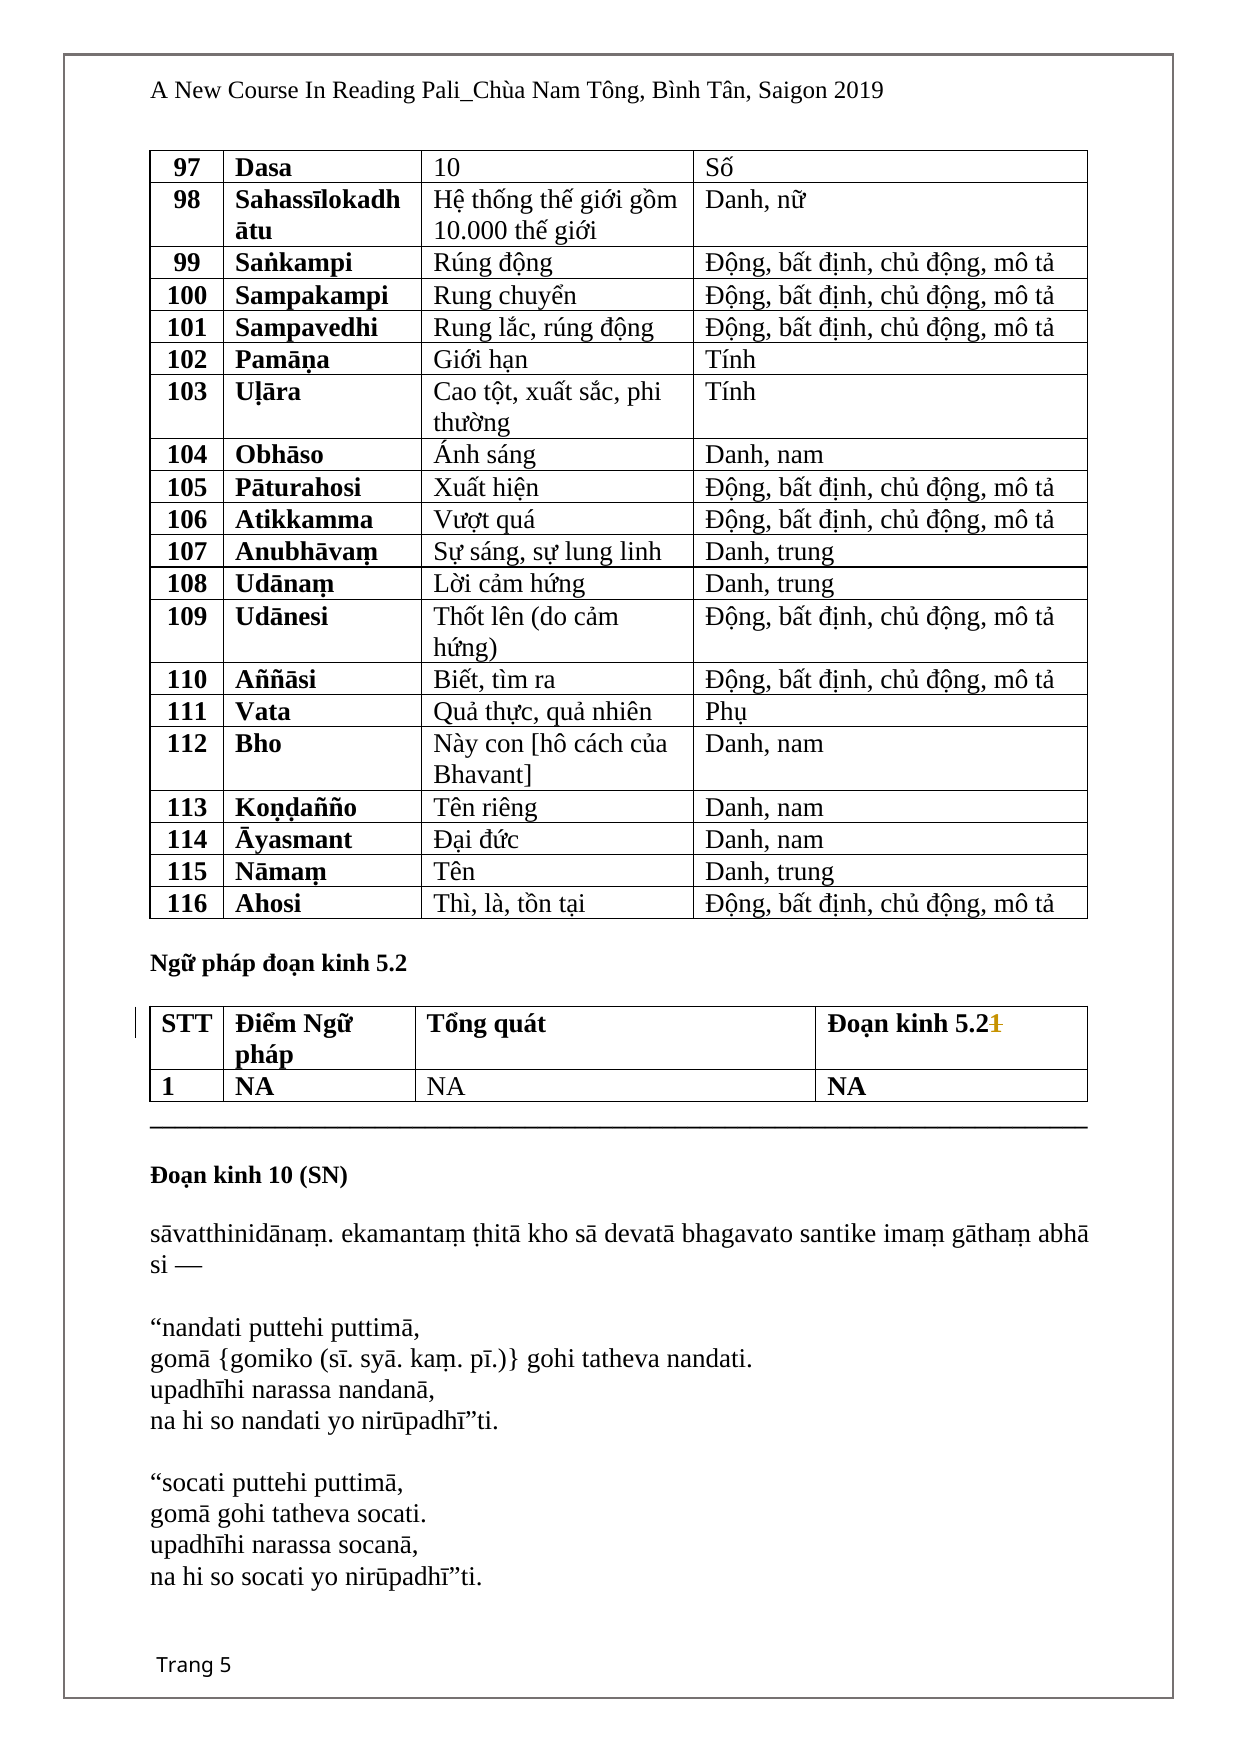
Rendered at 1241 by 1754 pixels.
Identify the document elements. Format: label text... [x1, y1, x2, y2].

table_cell Quả thực, quả nhiên [422, 695, 693, 726]
table_cell Anubhāvaṃ [224, 535, 421, 566]
table_cell Udānaṃ [224, 568, 421, 598]
text “socati puttehi puttimā, [150, 1466, 1090, 1497]
table_cell 1 [151, 1070, 223, 1101]
text gomā gohi tatheva socati. [150, 1497, 1090, 1529]
table_cell Aññāsi [224, 663, 421, 694]
table_cell Atikkamma [224, 503, 421, 534]
table_cell 98 [151, 183, 223, 246]
table_cell Tính [694, 343, 1087, 374]
table_cell Rung chuyển [422, 279, 693, 310]
table_cell Thì, là, tồn tại [422, 887, 693, 918]
table_cell Danh, nam [694, 823, 1087, 854]
table_cell Này con [hô cách của Bhavant] [422, 727, 693, 789]
table_cell Sự sáng, sự lung linh [422, 535, 693, 566]
table_cell Tên riêng [422, 791, 693, 822]
table_cell Rúng động [422, 247, 693, 278]
table_header Điểm Ngữ pháp [224, 1007, 415, 1069]
table_cell Sahassīlokadhātu [224, 183, 421, 246]
table_cell Ahosi [224, 887, 421, 918]
table_cell Vượt quá [422, 503, 693, 534]
table_cell Cao tột, xuất sắc, phi thường [422, 375, 693, 438]
text sāvatthinidānaṃ. ekamantaṃ ṭhitā kho sā devatā bhagavato santike imaṃ gāthaṃ abhāsi — [150, 1217, 1090, 1279]
table_cell 101 [151, 311, 223, 342]
table_cell Động, bất định, chủ động, mô tả [694, 279, 1087, 310]
table_cell Danh, trung [694, 568, 1087, 598]
text na hi so socati yo nirūpadhī”ti. [150, 1560, 1090, 1591]
text ___________________________________________________________________________ [150, 1102, 1090, 1131]
table_cell Tính [694, 375, 1087, 438]
table_cell Danh, trung [694, 855, 1087, 886]
table_cell 114 [151, 823, 223, 854]
text Ngữ pháp đoạn kinh 5.2 [150, 948, 1090, 977]
table_cell Rung lắc, rúng động [422, 311, 693, 342]
table_cell Saṅkampi [224, 247, 421, 278]
table_cell 116 [151, 887, 223, 918]
table_cell 103 [151, 375, 223, 438]
table_cell Động, bất định, chủ động, mô tả [694, 887, 1087, 918]
text na hi so nandati yo nirūpadhī”ti. [150, 1404, 1090, 1435]
table_cell 111 [151, 695, 223, 726]
table_cell 112 [151, 727, 223, 789]
text Đoạn kinh 10 (SN) [150, 1160, 1090, 1188]
table_header Tổng quát [416, 1007, 815, 1069]
table_cell Số [694, 151, 1087, 182]
table_cell 105 [151, 471, 223, 502]
table_cell Động, bất định, chủ động, mô tả [694, 663, 1087, 694]
table_cell 10 [422, 151, 693, 182]
table_cell Danh, nam [694, 439, 1087, 470]
table_cell Āyasmant [224, 823, 421, 854]
table_cell Danh, nam [694, 727, 1087, 789]
table_cell Sampakampi [224, 279, 421, 310]
table_cell Động, bất định, chủ động, mô tả [694, 311, 1087, 342]
table_cell Vata [224, 695, 421, 726]
table_cell Động, bất định, chủ động, mô tả [694, 600, 1087, 662]
table_cell 106 [151, 503, 223, 534]
table_cell Nāmaṃ [224, 855, 421, 886]
text gomā {gomiko (sī. syā. kaṃ. pī.)} gohi tatheva nandati. [150, 1342, 1090, 1373]
table_cell Biết, tìm ra [422, 663, 693, 694]
table_cell Danh, trung [694, 535, 1087, 566]
table_cell Pamāṇa [224, 343, 421, 374]
text upadhīhi narassa socanā, [150, 1529, 1090, 1560]
table_cell Sampavedhi [224, 311, 421, 342]
table_cell NA [224, 1070, 415, 1101]
table_header STT [151, 1007, 223, 1069]
table_cell 108 [151, 568, 223, 598]
table_cell Phụ [694, 695, 1087, 726]
table_cell Koṇḍañño [224, 791, 421, 822]
table_cell Hệ thống thế giới gồm 10.000 thế giới [422, 183, 693, 246]
table_cell Giới hạn [422, 343, 693, 374]
table_cell 109 [151, 600, 223, 662]
table_cell Udānesi [224, 600, 421, 662]
table_cell NA [416, 1070, 815, 1101]
table_header Đoạn kinh 5.2 [816, 1007, 1087, 1069]
table_cell Động, bất định, chủ động, mô tả [694, 247, 1087, 278]
table_cell 97 [151, 151, 223, 182]
table_cell Ánh sáng [422, 439, 693, 470]
table_cell Xuất hiện [422, 471, 693, 502]
table_cell Đại đức [422, 823, 693, 854]
table_cell Dasa [224, 151, 421, 182]
text upadhīhi narassa nandanā, [150, 1373, 1090, 1404]
table_cell Danh, nữ [694, 183, 1087, 246]
table_cell Thốt lên (do cảm hứng) [422, 600, 693, 662]
table_cell Pāturahosi [224, 471, 421, 502]
table_cell 115 [151, 855, 223, 886]
table_cell 107 [151, 535, 223, 566]
table_cell Bho [224, 727, 421, 789]
table_cell 102 [151, 343, 223, 374]
table_cell Danh, nam [694, 791, 1087, 822]
table_cell 113 [151, 791, 223, 822]
table_cell Lời cảm hứng [422, 568, 693, 598]
table_cell Động, bất định, chủ động, mô tả [694, 503, 1087, 534]
table_cell Tên [422, 855, 693, 886]
table_cell 100 [151, 279, 223, 310]
table_cell Obhāso [224, 439, 421, 470]
table_cell 110 [151, 663, 223, 694]
text “nandati puttehi puttimā, [150, 1311, 1090, 1342]
table_cell 99 [151, 247, 223, 278]
table_cell Uḷāra [224, 375, 421, 438]
table_cell 104 [151, 439, 223, 470]
table_cell NA [816, 1070, 1087, 1101]
table_cell Động, bất định, chủ động, mô tả [694, 471, 1087, 502]
